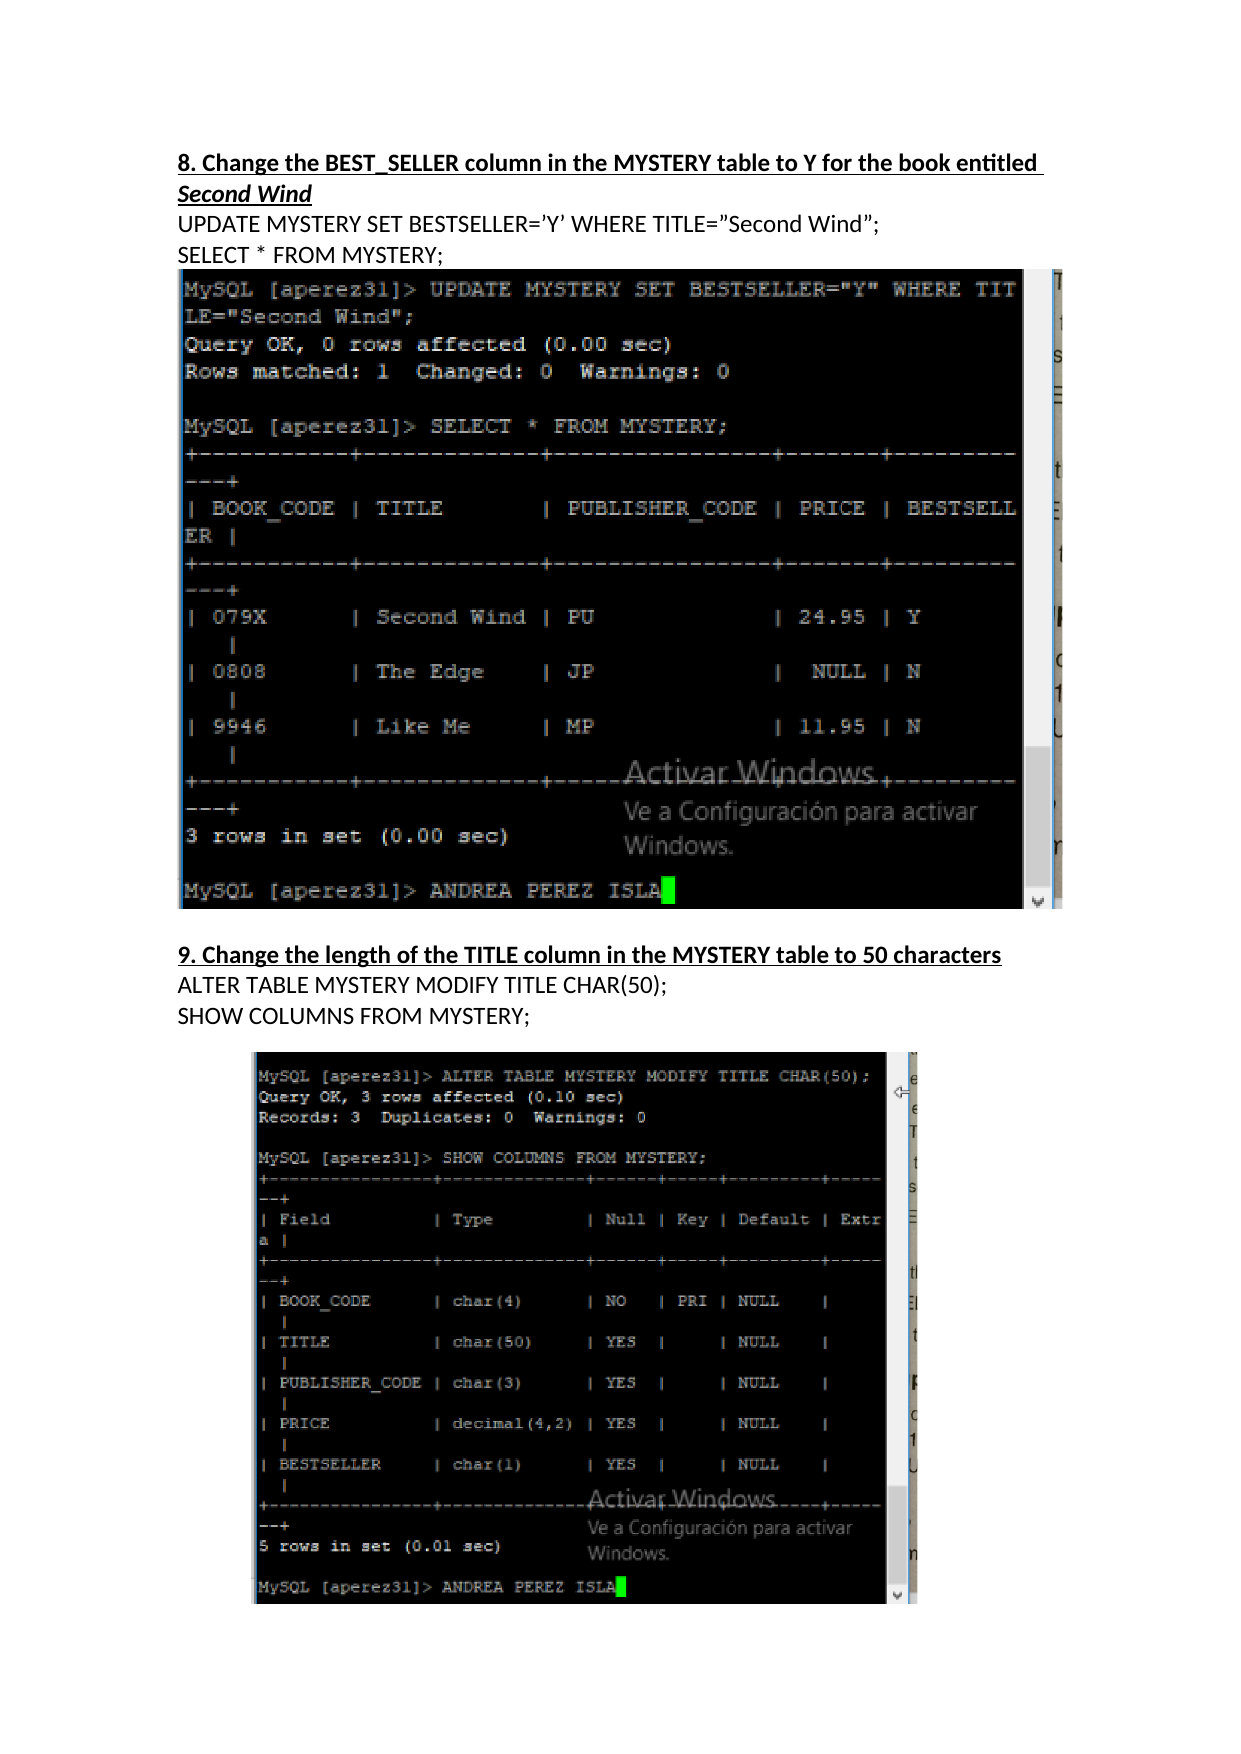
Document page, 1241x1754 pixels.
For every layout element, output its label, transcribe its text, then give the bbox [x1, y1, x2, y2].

picture [251, 1052, 918, 1604]
text SHOW COLUMNS FROM MYSTERY; [177, 1000, 1063, 1030]
text 9. Change the length of the TITLE column in the MYSTERY table to 50 characters [177, 939, 1063, 969]
picture [177, 269, 1063, 909]
text 8. Change the BEST_SELLER column in the MYSTERY table to Y for the book entitled Second Wind [177, 148, 1063, 209]
text UPDATE MYSTERY SET BESTSELLER=’Y’ WHERE TITLE=”Second Wind”; [177, 209, 1063, 239]
text SELECT * FROM MYSTERY; [177, 239, 1063, 269]
text ALTER TABLE MYSTERY MODIFY TITLE CHAR(50); [177, 969, 1063, 1000]
